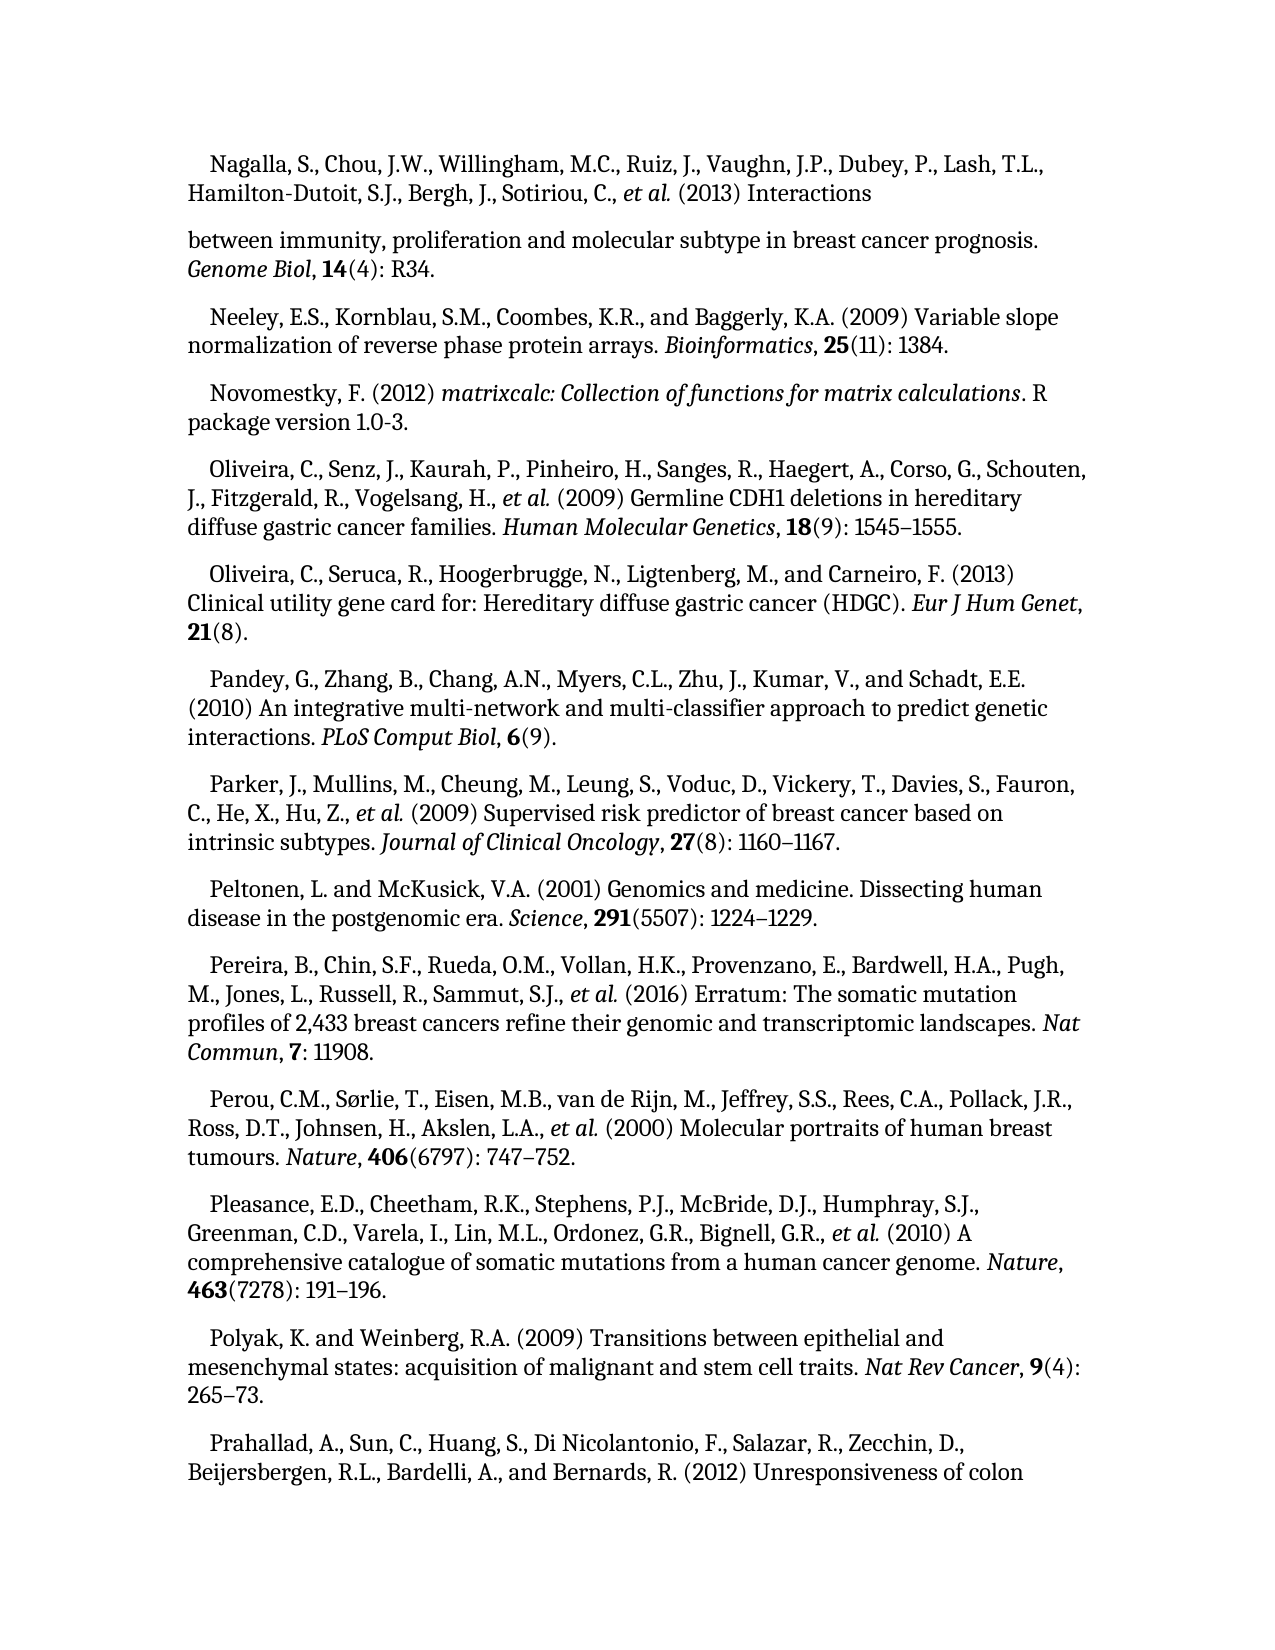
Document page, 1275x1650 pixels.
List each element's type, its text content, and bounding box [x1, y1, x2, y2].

text Nagalla, S., Chou, J.W., Willingham, M.C., Ruiz, J., Vaughn, J.P., Dubey, P., Lash, T.L., Hamilton-Dutoit, S.J., Bergh, J., Sotiriou, C., et al. (2013) Interactions [187, 150, 1087, 207]
text Novomestky, F. (2012) matrixcalc: Collection of functions for matrix calculations. R package version 1.0-3. [187, 379, 1087, 436]
text Peltonen, L. and McKusick, V.A. (2001) Genomics and medicine. Dissecting human disease in the postgenomic era. Science, 291(5507): 1224–1229. [187, 875, 1087, 932]
text Pleasance, E.D., Cheetham, R.K., Stephens, P.J., McBride, D.J., Humphray, S.J., Greenman, C.D., Varela, I., Lin, M.L., Ordonez, G.R., Bignell, G.R., et al. (2010) A comprehensive catalogue of somatic mutations from a human cancer genome. Nature, 463(7278): 191–196. [187, 1190, 1087, 1305]
text between immunity, proliferation and molecular subtype in breast cancer prognosis. Genome Biol, 14(4): R34. [187, 226, 1087, 284]
text Parker, J., Mullins, M., Cheung, M., Leung, S., Voduc, D., Vickery, T., Davies, S., Fauron, C., He, X., Hu, Z., et al. (2009) Supervised risk predictor of breast cancer based on intrinsic subtypes. Journal of Clinical Oncology, 27(8): 1160–1167. [187, 770, 1087, 856]
text Neeley, E.S., Kornblau, S.M., Coombes, K.R., and Baggerly, K.A. (2009) Variable slope normalization of reverse phase protein arrays. Bioinformatics, 25(11): 1384. [187, 302, 1087, 360]
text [187, 1429, 1087, 1486]
text Perou, C.M., Sørlie, T., Eisen, M.B., van de Rijn, M., Jeffrey, S.S., Rees, C.A., Pollack, J.R., Ross, D.T., Johnsen, H., Akslen, L.A., et al. (2000) Molecular portraits of human breast tumours. Nature, 406(6797): 747–752. [187, 1085, 1087, 1171]
text Polyak, K. and Weinberg, R.A. (2009) Transitions between epithelial and mesenchymal states: acquisition of malignant and stem cell traits. Nat Rev Cancer, 9(4): 265–73. [187, 1324, 1087, 1410]
text Pereira, B., Chin, S.F., Rueda, O.M., Vollan, H.K., Provenzano, E., Bardwell, H.A., Pugh, M., Jones, L., Russell, R., Sammut, S.J., et al. (2016) Erratum: The somatic mutation profiles of 2,433 breast cancers refine their genomic and transcriptomic landscapes. Nat Commun, 7: 11908. [187, 951, 1087, 1066]
text Oliveira, C., Senz, J., Kaurah, P., Pinheiro, H., Sanges, R., Haegert, A., Corso, G., Schouten, J., Fitzgerald, R., Vogelsang, H., et al. (2009) Germline CDH1 deletions in hereditary diffuse gastric cancer families. Human Molecular Genetics, 18(9): 1545–1555. [187, 455, 1087, 541]
text Pandey, G., Zhang, B., Chang, A.N., Myers, C.L., Zhu, J., Kumar, V., and Schadt, E.E. (2010) An integrative multi-network and multi-classifier approach to predict genetic interactions. PLoS Comput Biol, 6(9). [187, 665, 1087, 751]
text Oliveira, C., Seruca, R., Hoogerbrugge, N., Ligtenberg, M., and Carneiro, F. (2013) Clinical utility gene card for: Hereditary diffuse gastric cancer (HDGC). Eur J Hum Genet, 21(8). [187, 560, 1087, 646]
